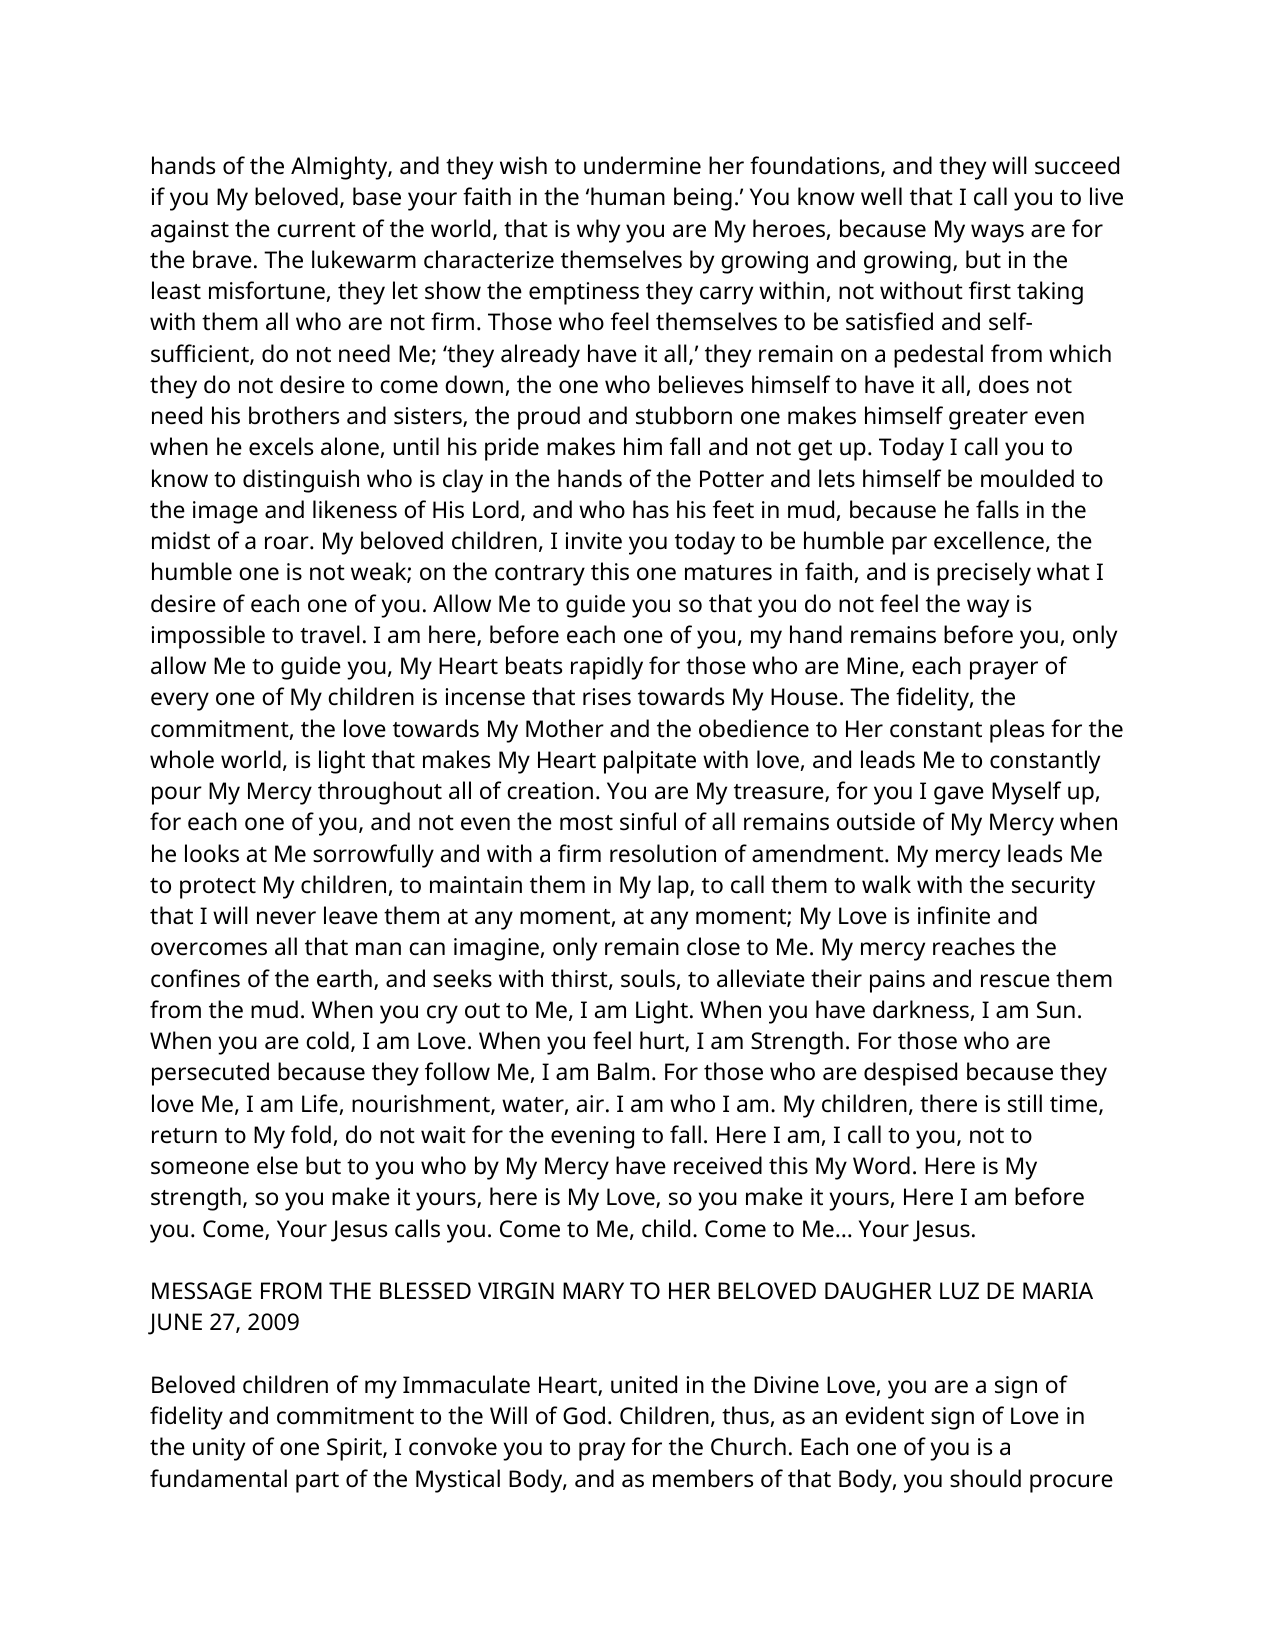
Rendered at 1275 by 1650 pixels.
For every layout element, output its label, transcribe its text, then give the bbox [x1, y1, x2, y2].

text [150, 150, 1125, 1244]
text MESSAGE FROM THE BLESSED VIRGIN MARY TO HER BELOVED DAUGHER LUZ DE MARIA JUNE 27, 2009 [150, 1275, 1125, 1337]
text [150, 1369, 1125, 1494]
